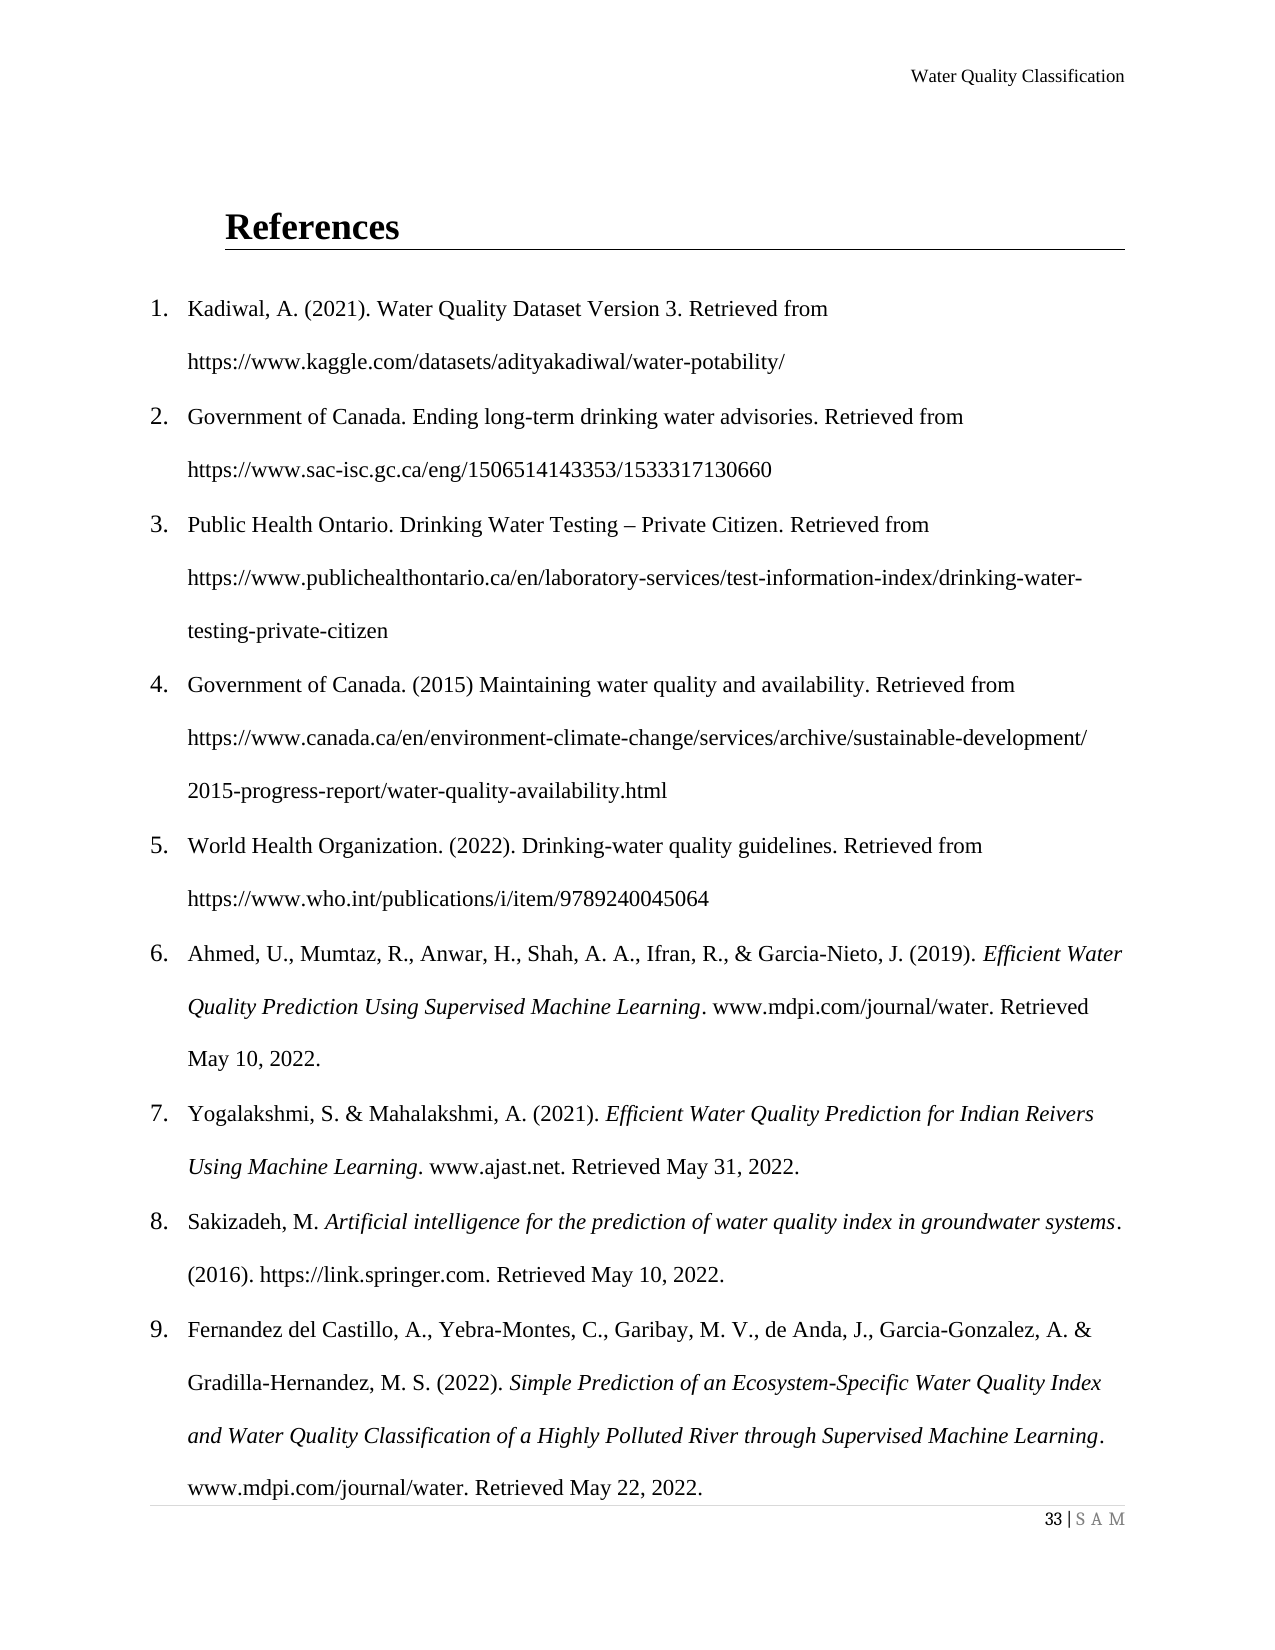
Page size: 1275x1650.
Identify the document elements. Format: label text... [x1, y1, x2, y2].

list Public Health Ontario. Drinking Water Testing – Private Citizen. Retrieved from https://www.publichealthontario.ca/en/laboratory-services/test-information-index/drinking-water-testing-private-citizen [150, 509, 1125, 643]
list Government of Canada. (2015) Maintaining water quality and availability. Retrieved from https://www.canada.ca/en/environment-climate-change/services/archive/sustainable-development/2015-progress-report/water-quality-availability.html [150, 669, 1125, 803]
list Government of Canada. Ending long-term drinking water advisories. Retrieved from https://www.sac-isc.gc.ca/eng/1506514143353/1533317130660 [150, 401, 1125, 482]
list Sakizadeh, M. Artificial intelligence for the prediction of water quality index in groundwater systems. (2016). https://link.springer.com. Retrieved May 10, 2022. [150, 1206, 1125, 1287]
list Ahmed, U., Mumtaz, R., Anwar, H., Shah, A. A., Ifran, R., & Garcia-Nieto, J. (2019). Efficient Water Quality Prediction Using Supervised Machine Learning. www.mdpi.com/journal/water. Retrieved May 10, 2022. [150, 938, 1125, 1072]
list Kadiwal, A. (2021). Water Quality Dataset Version 3. Retrieved from https://www.kaggle.com/datasets/adityakadiwal/water-potability/ [150, 293, 1125, 375]
list Fernandez del Castillo, A., Yebra-Montes, C., Garibay, M. V., de Anda, J., Garcia-Gonzalez, A. & Gradilla-Hernandez, M. S. (2022). Simple Prediction of an Ecosystem-Specific Water Quality Index and Water Quality Classification of a Highly Polluted River through Supervised Machine Learning. www.mdpi.com/journal/water. Retrieved May 22, 2022. [150, 1314, 1125, 1501]
list World Health Organization. (2022). Drinking-water quality guidelines. Retrieved from https://www.who.int/publications/i/item/9789240045064 [150, 830, 1125, 911]
list Yogalakshmi, S. & Mahalakshmi, A. (2021). Efficient Water Quality Prediction for Indian Reivers Using Machine Learning. www.ajast.net. Retrieved May 31, 2022. [150, 1098, 1125, 1180]
subtitle References [225, 204, 1125, 249]
